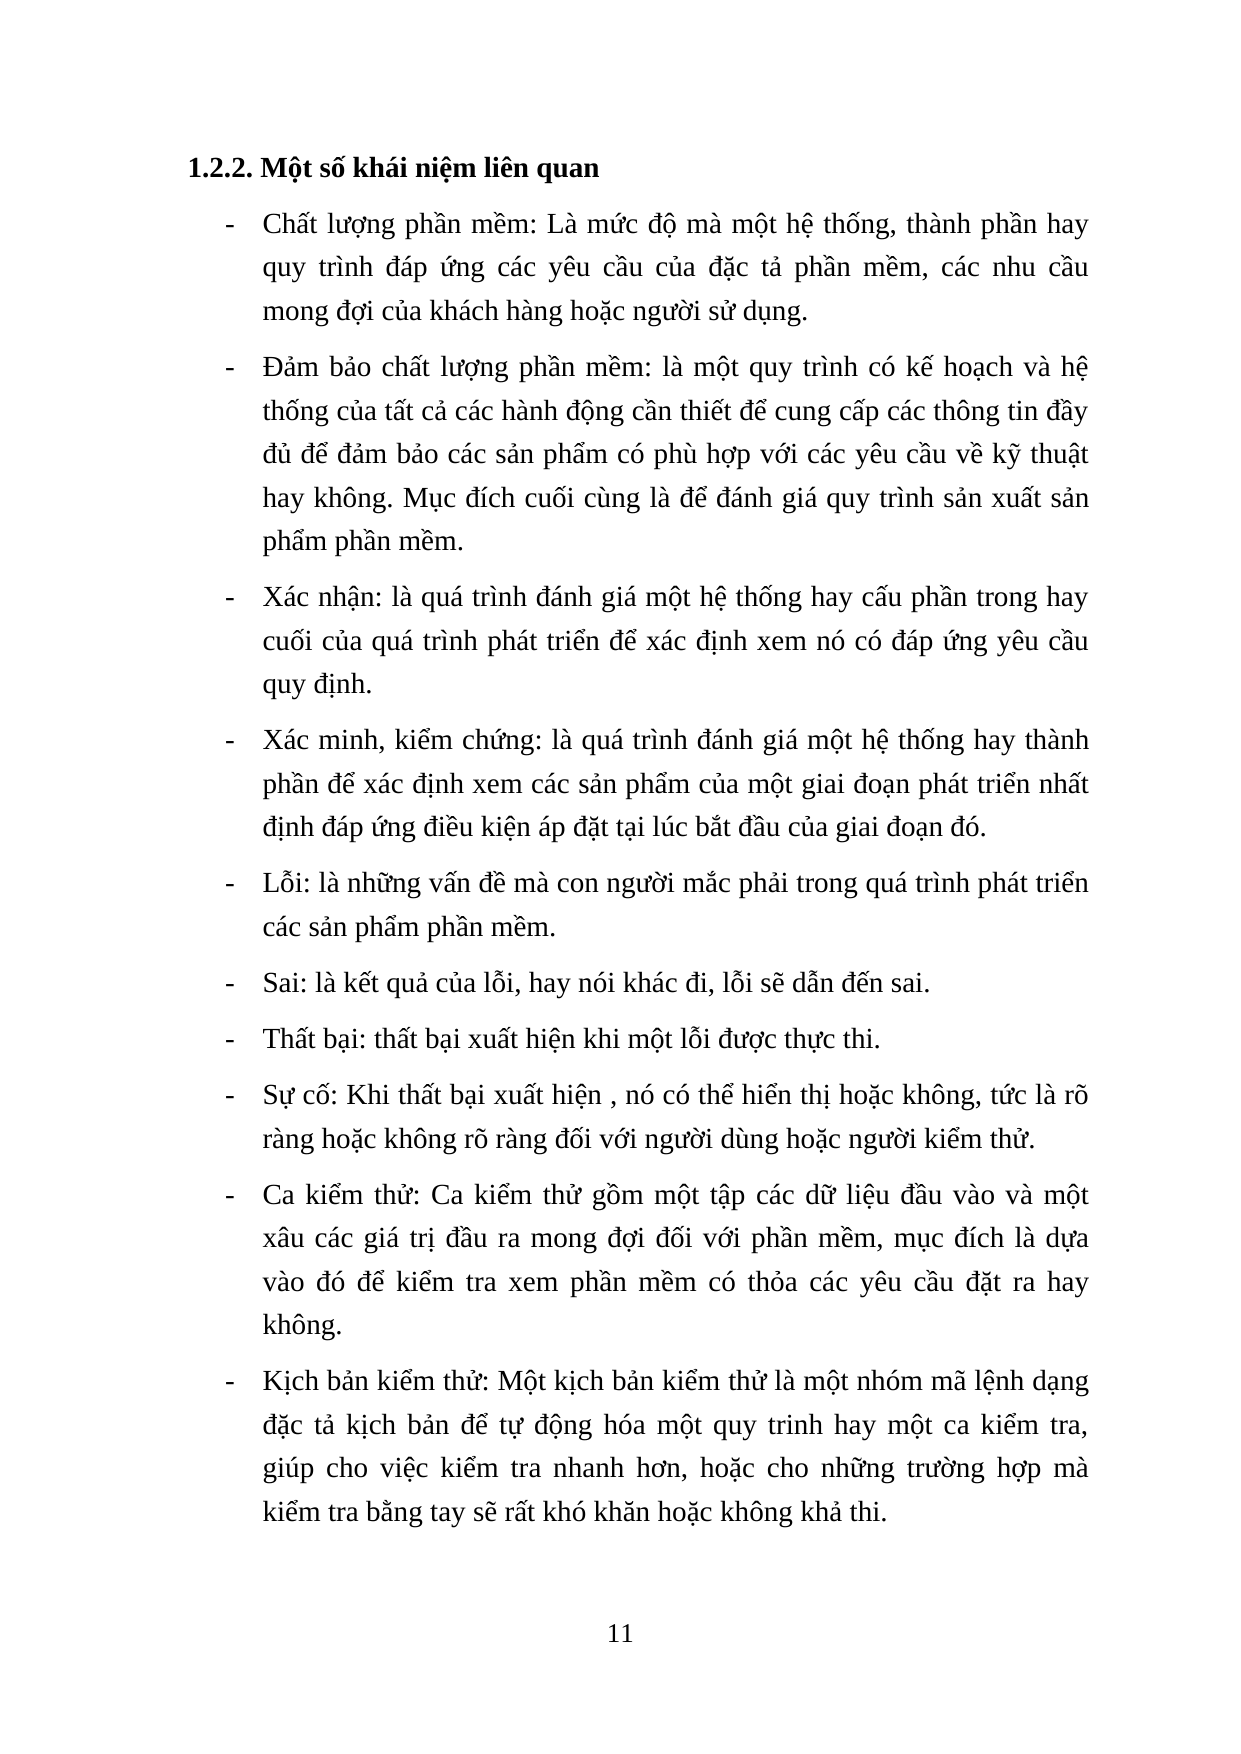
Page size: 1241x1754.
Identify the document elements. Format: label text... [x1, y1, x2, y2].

list Đảm bảo chất lượng phần mềm: là một quy trình có kế hoạch và hệ thống của tất cả các hành động cần thiết để cung cấp các thông tin đầy đủ để đảm bảo các sản phẩm có phù hợp với các yêu cầu về kỹ thuật hay không. Mục đích cuối cùng là để đánh giá quy trình sản xuất sản phẩm phần mềm. [225, 349, 1090, 557]
list Kịch bản kiểm thử: Một kịch bản kiểm thử là một nhóm mã lệnh dạng đặc tả kịch bản để tự động hóa một quy trinh hay một ca kiểm tra, giúp cho việc kiểm tra nhanh hơn, hoặc cho những trường hợp mà kiểm tra bằng tay sẽ rất khó khăn hoặc không khả thi. [225, 1363, 1090, 1528]
list 1.2.2. Một số khái niệm liên quan [187, 150, 1090, 183]
list Thất bại: thất bại xuất hiện khi một lỗi được thực thi. [225, 1021, 1090, 1055]
list Xác minh, kiểm chứng: là quá trình đánh giá một hệ thống hay thành phần để xác định xem các sản phẩm của một giai đoạn phát triển nhất định đáp ứng điều kiện áp đặt tại lúc bắt đầu của giai đoạn đó. [225, 722, 1090, 843]
list Sự cố: Khi thất bại xuất hiện , nó có thể hiển thị hoặc không, tức là rõ ràng hoặc không rõ ràng đối với người dùng hoặc người kiểm thử. [225, 1077, 1090, 1154]
list Sai: là kết quả của lỗi, hay nói khác đi, lỗi sẽ dẫn đến sai. [225, 965, 1090, 999]
list Ca kiểm thử: Ca kiểm thử gồm một tập các dữ liệu đầu vào và một xâu các giá trị đầu ra mong đợi đối với phần mềm, mục đích là dựa vào đó để kiểm tra xem phần mềm có thỏa các yêu cầu đặt ra hay không. [225, 1177, 1090, 1341]
list Xác nhận: là quá trình đánh giá một hệ thống hay cấu phần trong hay cuối của quá trình phát triển để xác định xem nó có đáp ứng yêu cầu quy định. [225, 579, 1090, 700]
list Lỗi: là những vấn đề mà con người mắc phải trong quá trình phát triển các sản phẩm phần mềm. [225, 866, 1090, 943]
list Chất lượng phần mềm: Là mức độ mà một hệ thống, thành phần hay quy trình đáp ứng các yêu cầu của đặc tả phần mềm, các nhu cầu mong đợi của khách hàng hoặc người sử dụng. [225, 206, 1090, 327]
